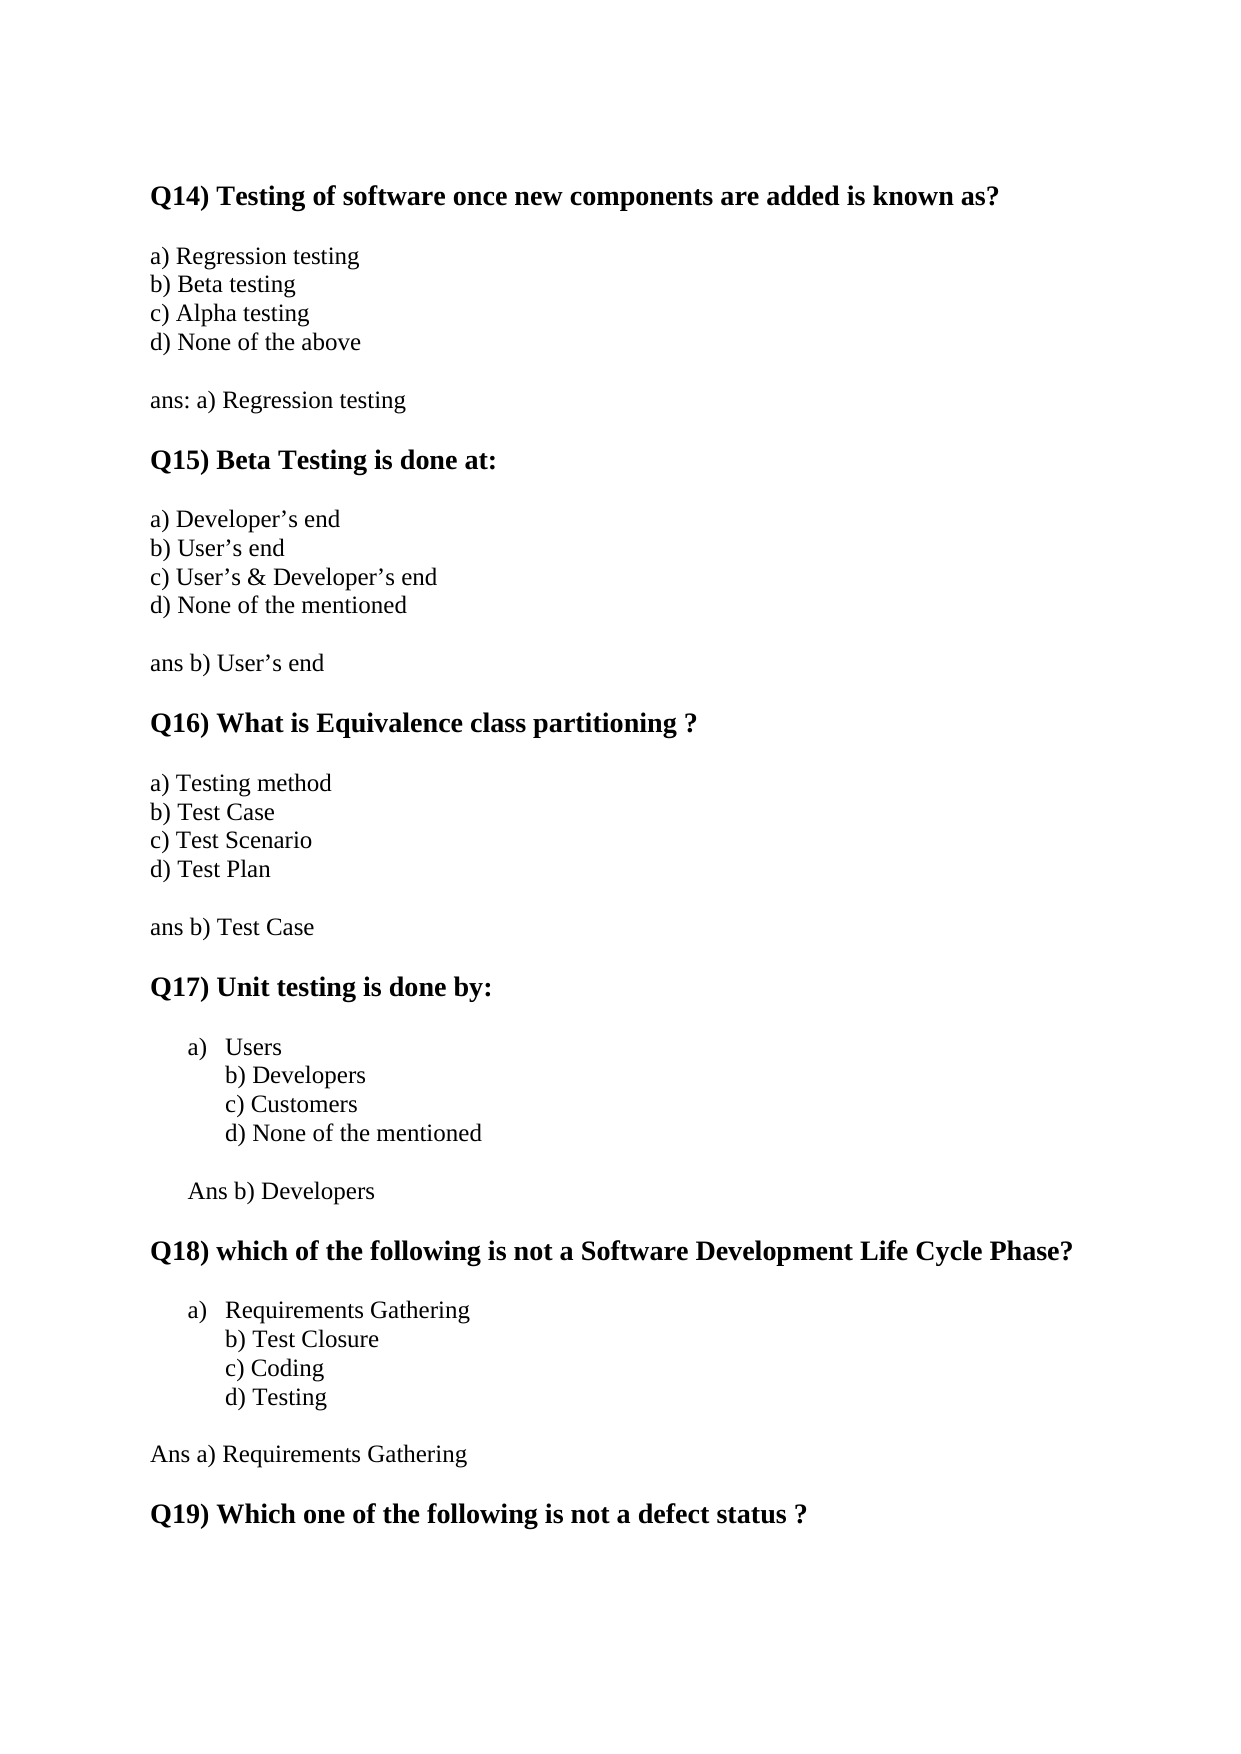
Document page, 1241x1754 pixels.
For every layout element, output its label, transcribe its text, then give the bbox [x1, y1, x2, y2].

text Q18) which of the following is not a Software Development Life Cycle Phase? [150, 1234, 1090, 1266]
text Q19) Which one of the following is not a defect status ? [150, 1497, 1090, 1530]
list Users b) Developers c) Customers d) None of the mentioned [187, 1032, 1090, 1147]
text a) Regression testing b) Beta testing c) Alpha testing d) None of the above [150, 241, 1090, 356]
text a) Testing method b) Test Case c) Test Scenario d) Test Plan [150, 768, 1090, 883]
text a) Developer’s end b) User’s end c) User’s & Developer’s end d) None of the mentioned [150, 504, 1090, 619]
text ans b) Test Case [150, 912, 1090, 941]
text Q14) Testing of software once new components are added is known as? [150, 179, 1090, 212]
text ans b) User’s end [150, 648, 1090, 677]
text Ans a) Requirements Gathering [150, 1439, 1090, 1468]
text ans: a) Regression testing [150, 385, 1090, 414]
text Ans b) Developers [187, 1176, 1090, 1204]
text Q17) Unit testing is done by: [150, 970, 1090, 1002]
text Q15) Beta Testing is done at: [150, 443, 1090, 475]
list Requirements Gathering b) Test Closure c) Coding d) Testing [187, 1295, 1090, 1410]
text Q16) What is Equivalence class partitioning ? [150, 706, 1090, 739]
